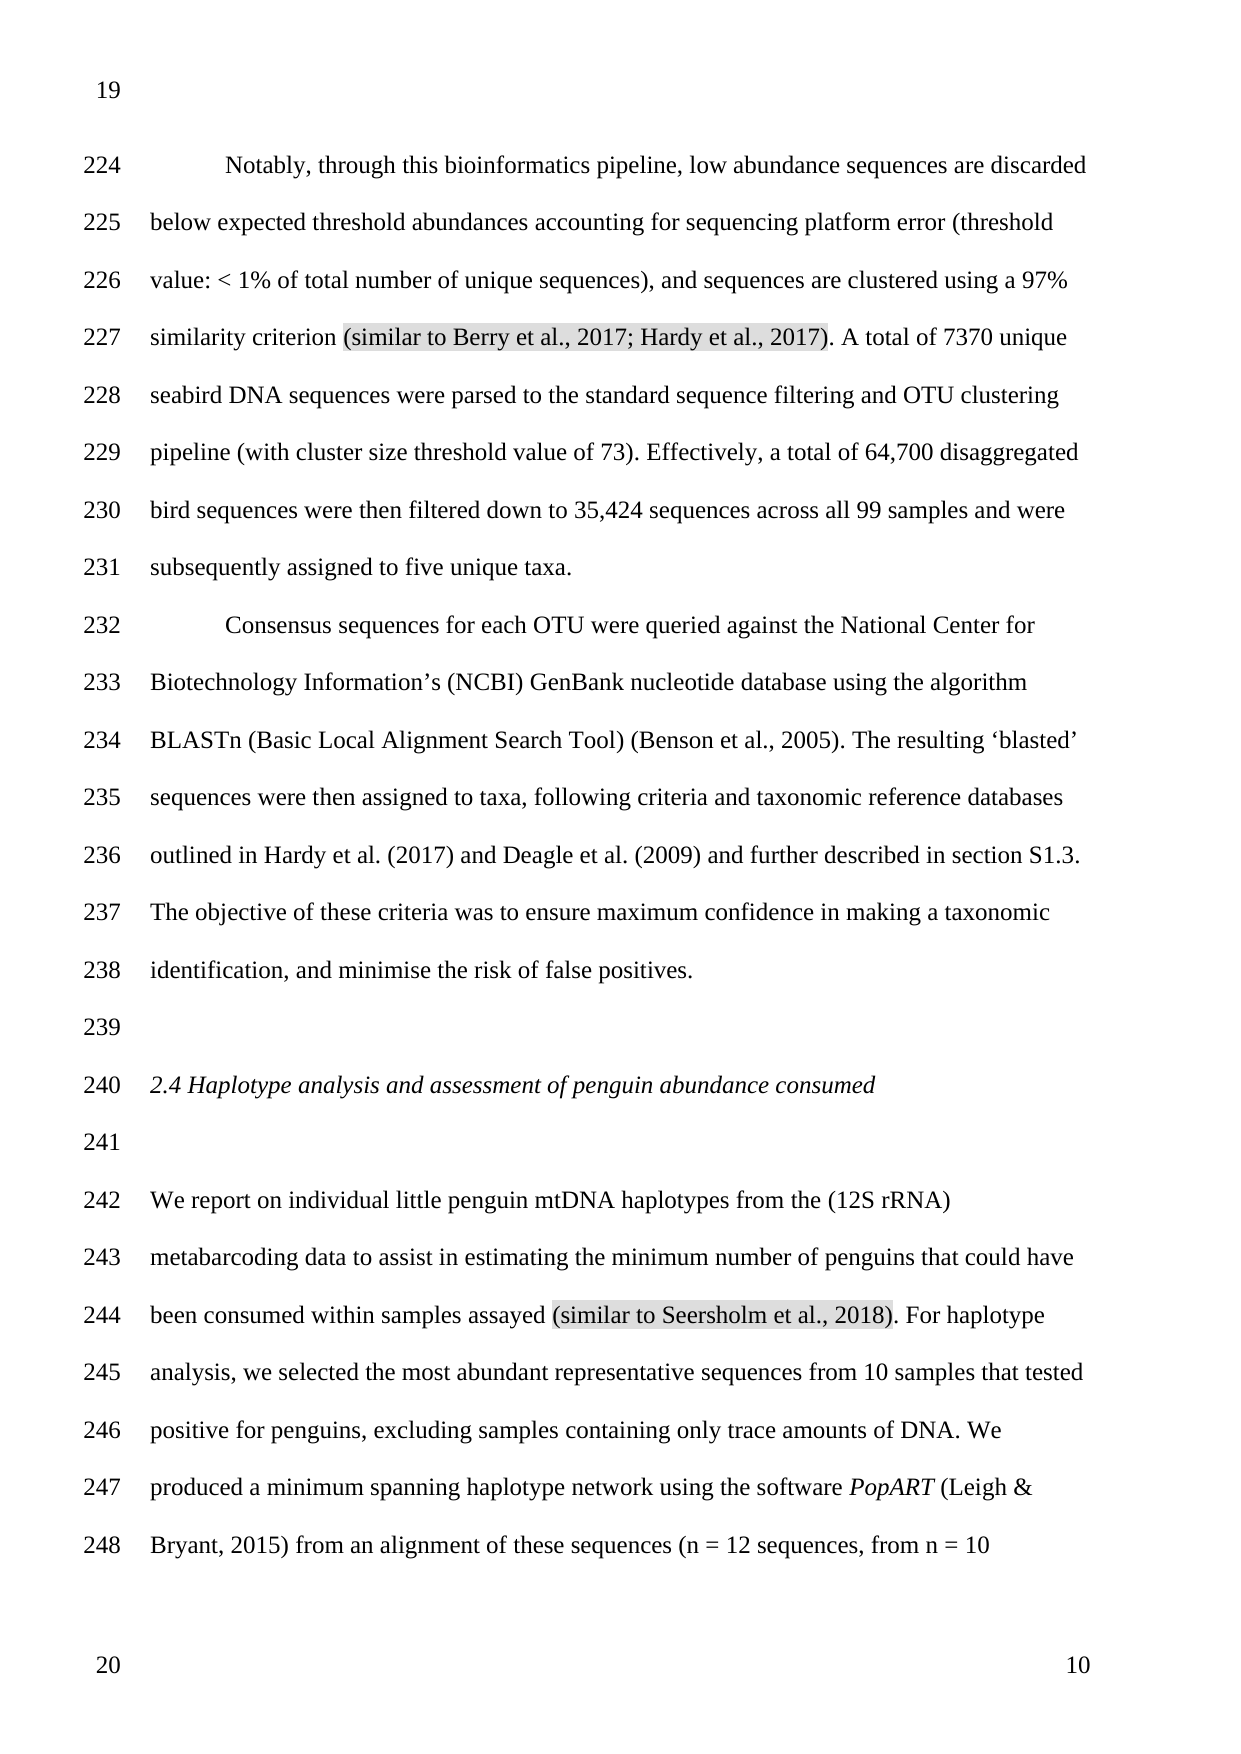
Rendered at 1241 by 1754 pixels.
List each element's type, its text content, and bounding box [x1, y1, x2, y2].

text Consensus sequences for each OTU were queried against the National Center for Biotechnology Information’s (NCBI) GenBank nucleotide database using the algorithm BLASTn (Basic Local Alignment Search Tool) (Benson et al., 2005). The resulting ‘blasted’ sequences were then assigned to taxa, following criteria and taxonomic reference databases outlined in Hardy et al. (2017) and Deagle et al. (2009) and further described in section S1.3. The objective of these criteria was to ensure maximum confidence in making a taxonomic identification, and minimise the risk of false positives. [150, 610, 1090, 984]
subtitle 2.4 Haplotype analysis and assessment of penguin abundance consumed [150, 1070, 1090, 1099]
